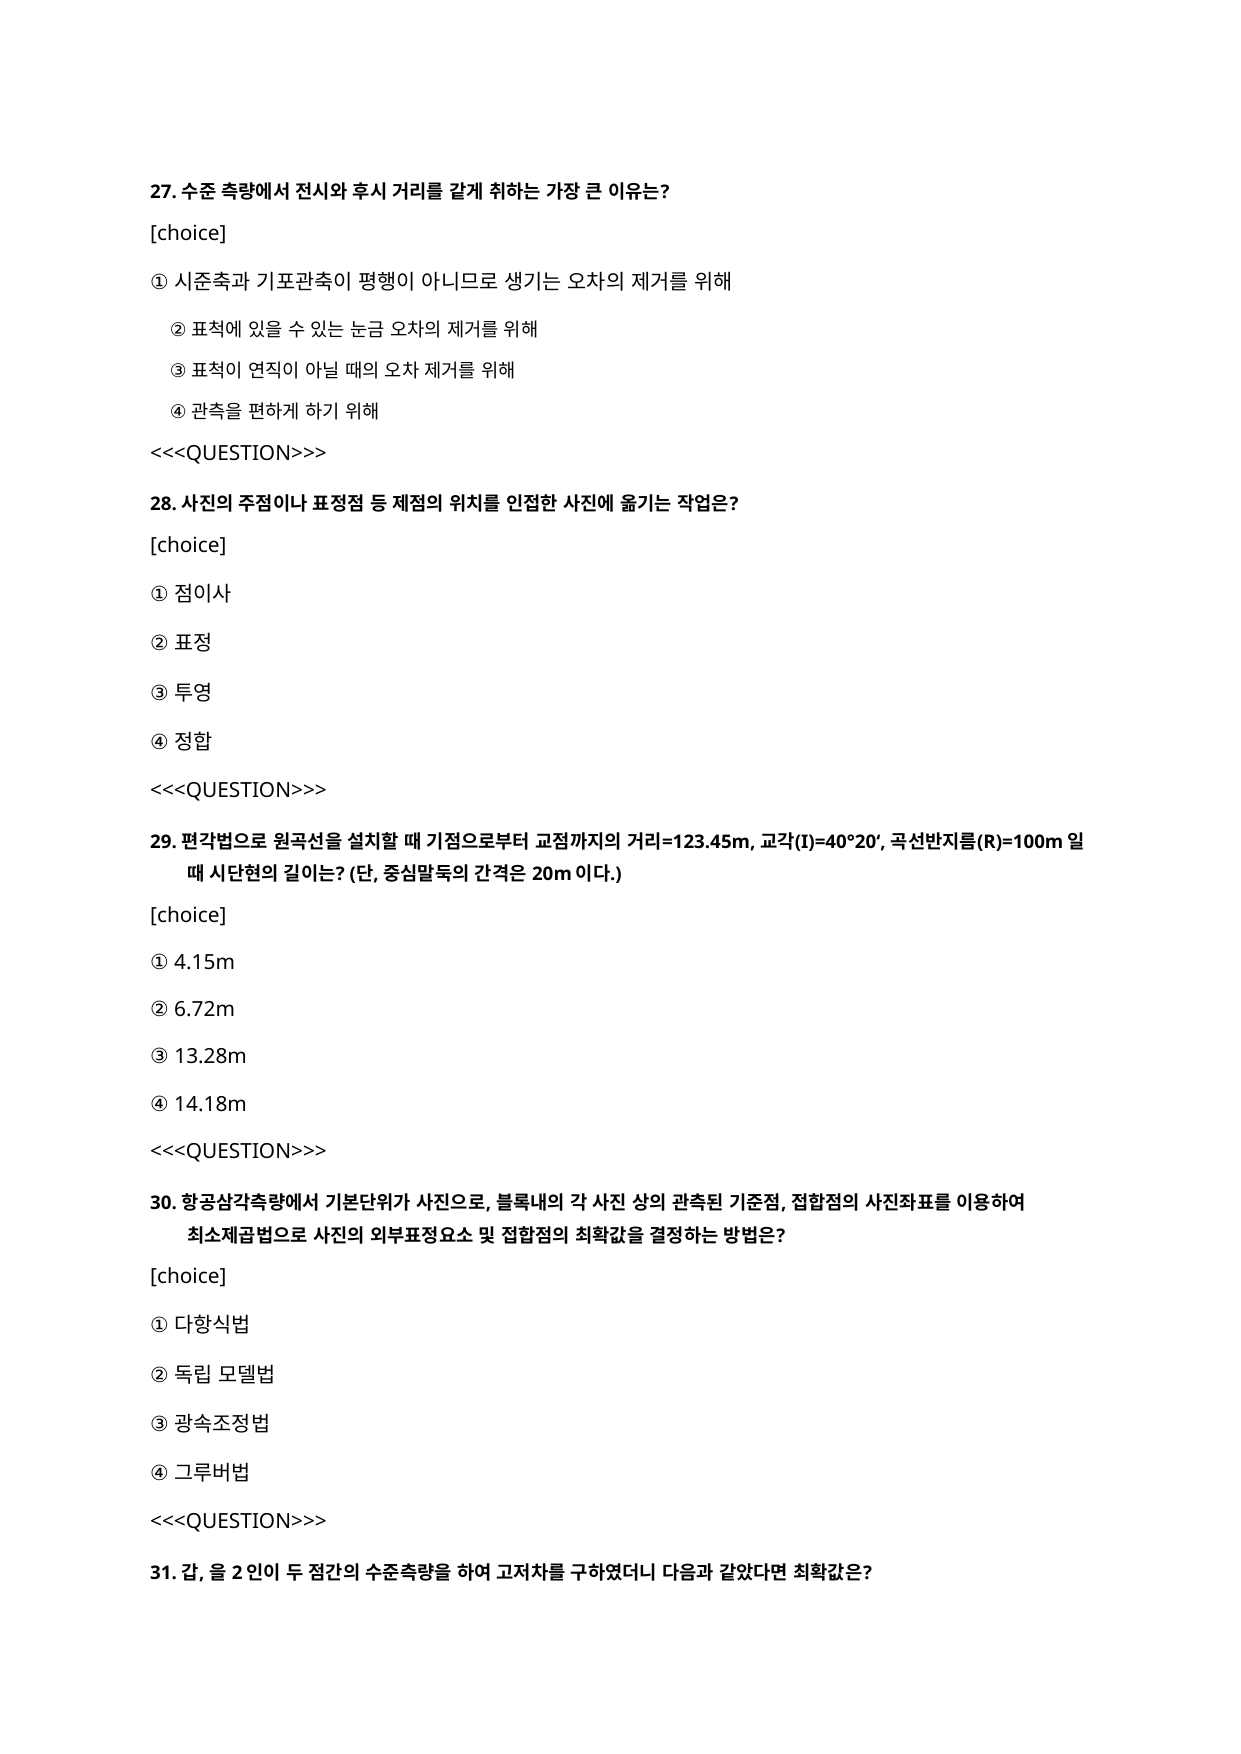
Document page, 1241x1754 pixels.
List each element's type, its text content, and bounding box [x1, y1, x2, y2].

text <<<QUESTION>>> [150, 775, 1090, 803]
text ④ 관측을 편하게 하기 위해 [150, 397, 1090, 424]
text 30. 항공삼각측량에서 기본단위가 사진으로, 블록내의 각 사진 상의 관측된 기준점, 접합점의 사진좌표를 이용하여 최소제곱법으로 사진의 외부표정요소 및 접합점의 최확값을 결정하는 방법은? [150, 1188, 1090, 1247]
text [choice] [150, 530, 1090, 558]
text ③ 표척이 연직이 아닐 때의 오차 제거를 위해 [150, 356, 1090, 383]
text ④ 14.18m [150, 1089, 1090, 1117]
text ③ 13.28m [150, 1042, 1090, 1070]
text <<<QUESTION>>> [150, 1136, 1090, 1165]
text ① 점이사 [150, 577, 1090, 608]
text ② 표척에 있을 수 있는 눈금 오차의 제거를 위해 [150, 315, 1090, 342]
text [choice] [150, 900, 1090, 928]
text ④ 정합 [150, 725, 1090, 756]
text ④ 그루버법 [150, 1457, 1090, 1487]
text <<<QUESTION>>> [150, 438, 1090, 466]
text ③ 광속조정법 [150, 1407, 1090, 1438]
text <<<QUESTION>>> [150, 1506, 1090, 1534]
text ① 다항식법 [150, 1308, 1090, 1339]
text ① 시준축과 기포관축이 평행이 아니므로 생기는 오차의 제거를 위해 [150, 265, 1090, 296]
text ② 표정 [150, 627, 1090, 657]
text 29. 편각법으로 원곡선을 설치할 때 기점으로부터 교점까지의 거리=123.45m, 교각(I)=40°20‘, 곡선반지름(R)=100m일 때 시단현의 길이는? (단, 중심말둑의 간격은 20m이다.) [150, 826, 1090, 886]
text 27. 수준 측량에서 전시와 후시 거리를 같게 취하는 가장 큰 이유는? [150, 177, 1090, 204]
text ③ 투영 [150, 676, 1090, 706]
text [choice] [150, 218, 1090, 247]
text [choice] [150, 1261, 1090, 1290]
text ② 독립 모델법 [150, 1358, 1090, 1388]
text ② 6.72m [150, 994, 1090, 1023]
text ① 4.15m [150, 947, 1090, 976]
text 31. 갑, 을 2인이 두 점간의 수준측량을 하여 고저차를 구하였더니 다음과 같았다면 최확값은? [150, 1557, 1090, 1585]
text 28. 사진의 주점이나 표정점 등 제점의 위치를 인접한 사진에 옮기는 작업은? [150, 489, 1090, 516]
